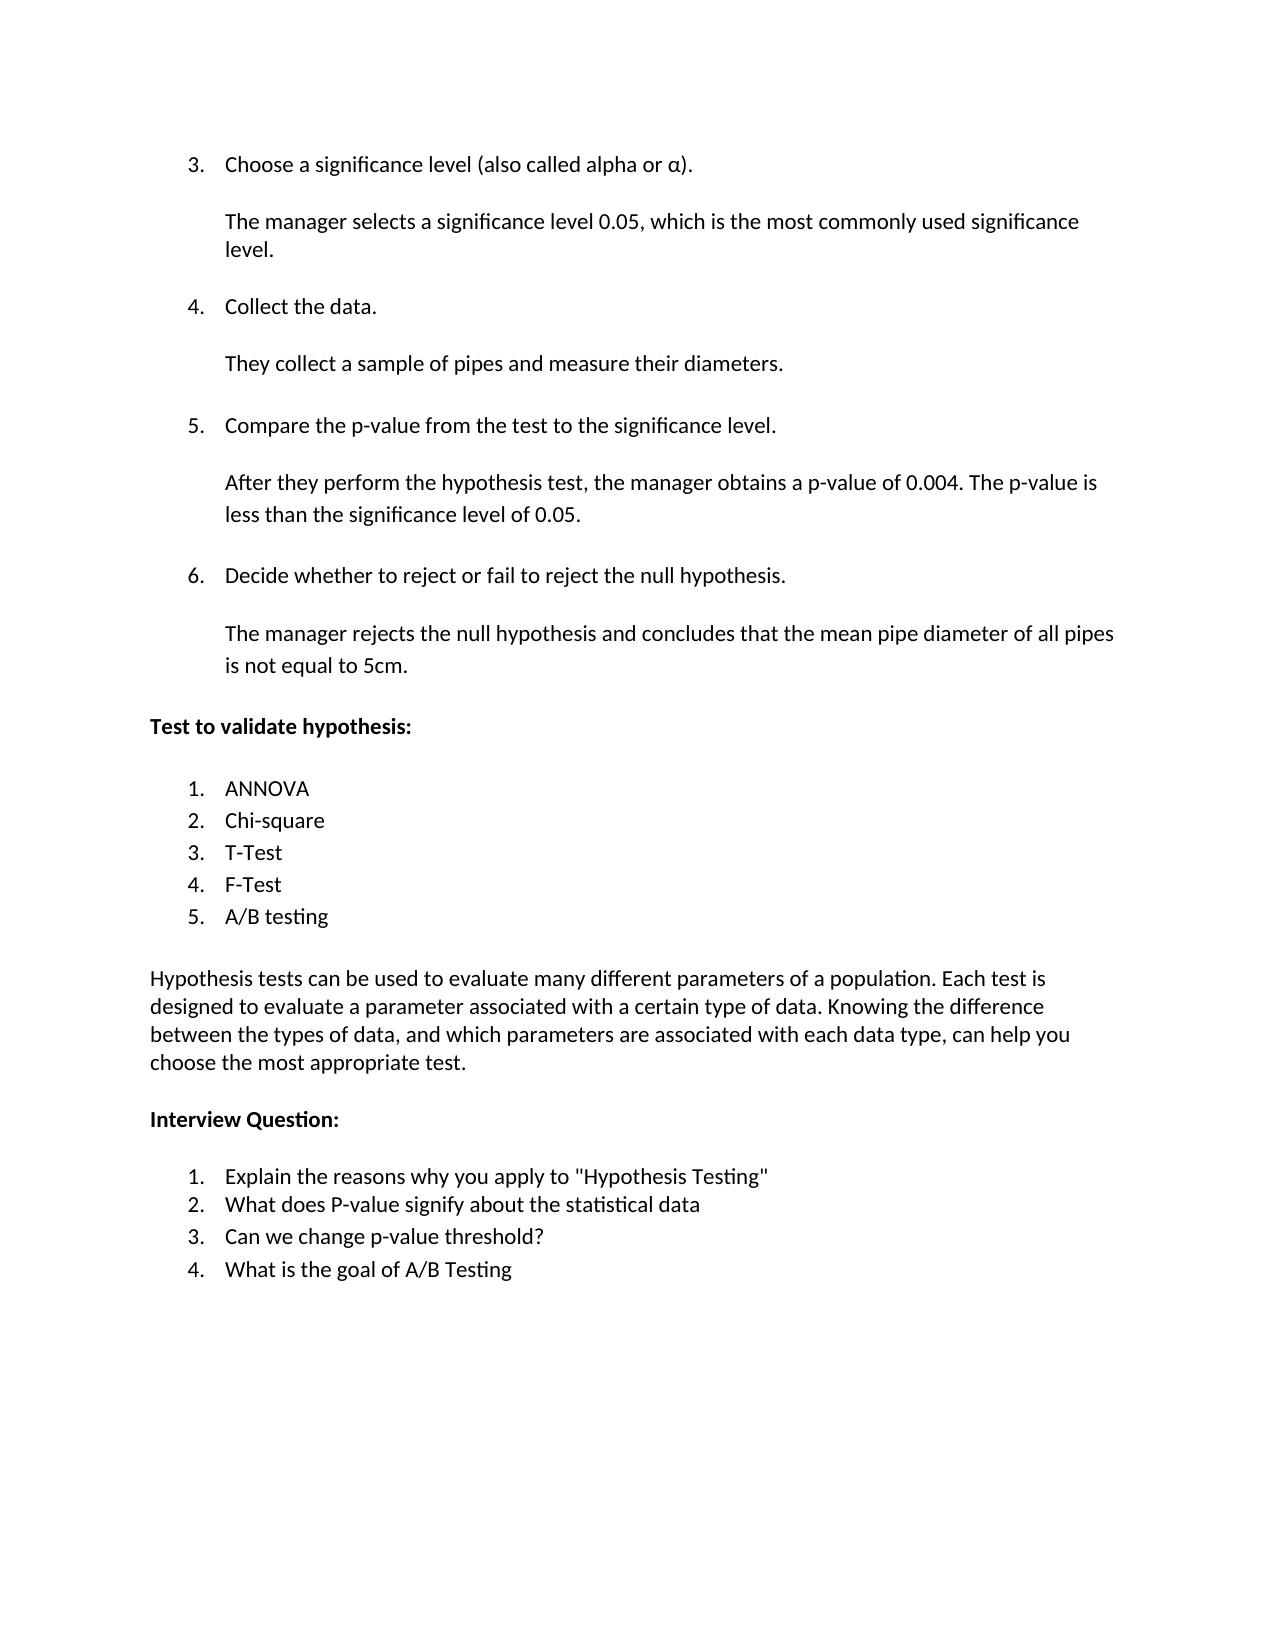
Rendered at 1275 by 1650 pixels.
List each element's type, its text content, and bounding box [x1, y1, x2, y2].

text Hypothesis tests can be used to evaluate many different parameters of a population. Each test is designed to evaluate a parameter associated with a certain type of data. Knowing the difference between the types of data, and which parameters are associated with each data type, can help you choose the most appropriate test. [150, 964, 1125, 1076]
list What does P-value signify about the statistical data [187, 1190, 1125, 1218]
list Collect the data. [187, 292, 1125, 320]
list T-Test [187, 838, 1125, 866]
text After they perform the hypothesis test, the manager obtains a p-value of 0.004. The p-value is less than the significance level of 0.05. [225, 468, 1125, 528]
list What is the goal of A/B Testing [187, 1255, 1125, 1283]
list Chi-square [187, 806, 1125, 834]
list Decide whether to reject or fail to reject the null hypothesis. [187, 562, 1125, 590]
text The manager rejects the null hypothesis and concludes that the mean pipe diameter of all pipes is not equal to 5cm. [225, 619, 1125, 679]
list Choose a significance level (also called alpha or α). [187, 150, 1125, 178]
list Explain the reasons why you apply to "Hypothesis Testing" [187, 1162, 1125, 1190]
text Interview Question: [150, 1105, 1125, 1133]
text Test to validate hypothesis: [150, 712, 1125, 740]
list F-Test [187, 870, 1125, 898]
text They collect a sample of pipes and measure their diameters. [225, 349, 1125, 378]
list A/B testing [187, 902, 1125, 931]
list Can we change p-value threshold? [187, 1222, 1125, 1251]
list Compare the p-value from the test to the significance level. [187, 411, 1125, 439]
text The manager selects a significance level 0.05, which is the most commonly used significance level. [225, 207, 1125, 263]
list ANNOVA [187, 774, 1125, 802]
